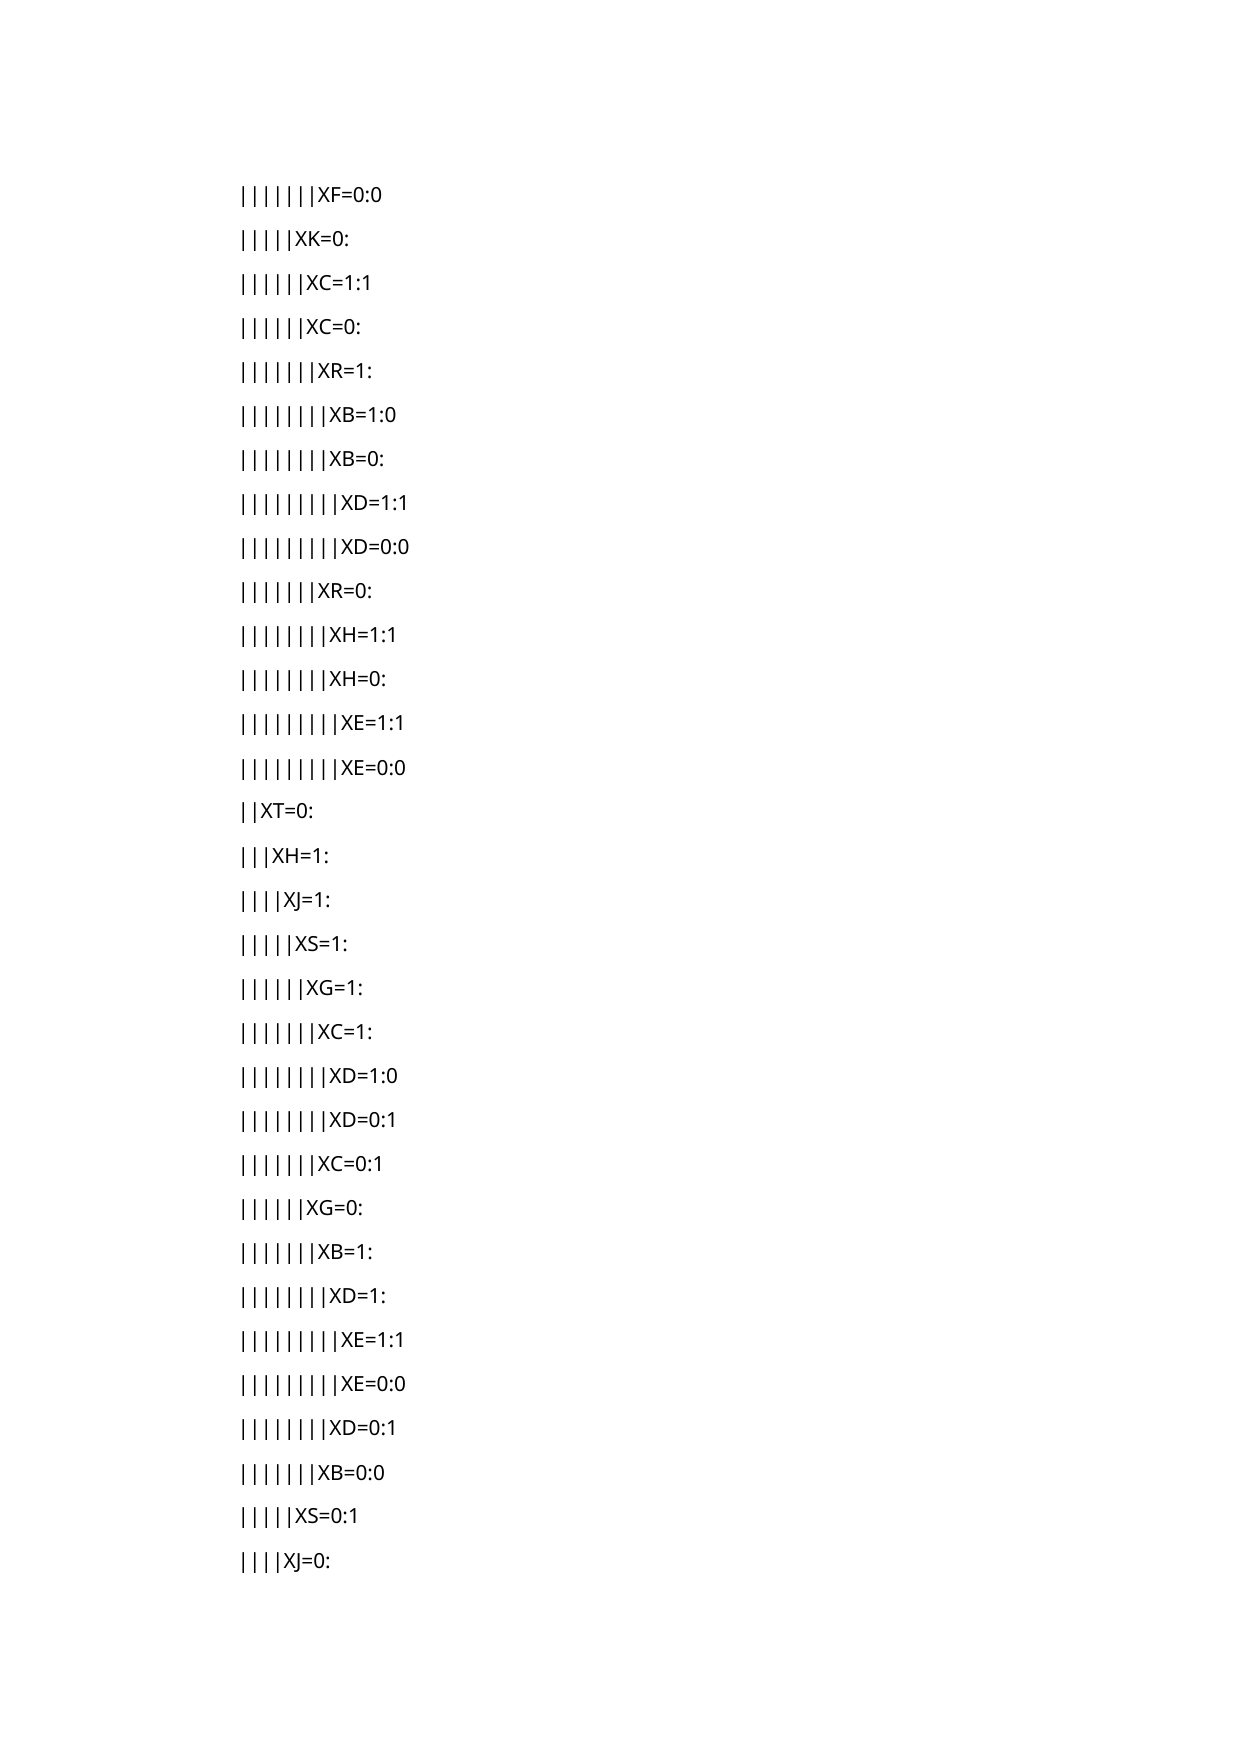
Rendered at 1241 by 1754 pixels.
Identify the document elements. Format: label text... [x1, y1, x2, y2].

text |||||||||XD=1:1 [187, 480, 1053, 524]
text ||XT=0: [187, 789, 1053, 833]
text ||||XJ=1: [187, 877, 1053, 921]
text |||||||||XE=1:1 [187, 701, 1053, 745]
text ||||||||XH=1:1 [187, 613, 1053, 657]
text ||||||||XB=1:0 [187, 392, 1053, 436]
text ||||||||XD=1: [187, 1273, 1053, 1318]
text |||||||XB=0:0 [187, 1450, 1053, 1494]
text |||||||||XE=1:1 [187, 1318, 1053, 1362]
text |||||||XC=0:1 [187, 1141, 1053, 1185]
text |||||||||XE=0:0 [187, 1362, 1053, 1406]
text |||||XS=0:1 [187, 1494, 1053, 1538]
text |||XH=1: [187, 833, 1053, 877]
text ||||||XC=1:1 [187, 260, 1053, 304]
text |||||||XB=1: [187, 1229, 1053, 1273]
text |||||XS=1: [187, 921, 1053, 965]
text ||||||XG=1: [187, 965, 1053, 1009]
text ||||||||XB=0: [187, 436, 1053, 480]
text ||||||XG=0: [187, 1185, 1053, 1229]
text |||||||XF=0:0 [187, 172, 1053, 216]
text ||||||||XH=0: [187, 657, 1053, 701]
text |||||XK=0: [187, 216, 1053, 260]
text |||||||||XE=0:0 [187, 745, 1053, 789]
text |||||||XR=1: [187, 348, 1053, 392]
text ||||||XC=0: [187, 304, 1053, 348]
text ||||XJ=0: [187, 1538, 1053, 1582]
text ||||||||XD=1:0 [187, 1053, 1053, 1097]
text ||||||||XD=0:1 [187, 1406, 1053, 1450]
text |||||||XC=1: [187, 1009, 1053, 1053]
text |||||||XR=0: [187, 568, 1053, 613]
text ||||||||XD=0:1 [187, 1097, 1053, 1141]
text |||||||||XD=0:0 [187, 524, 1053, 568]
